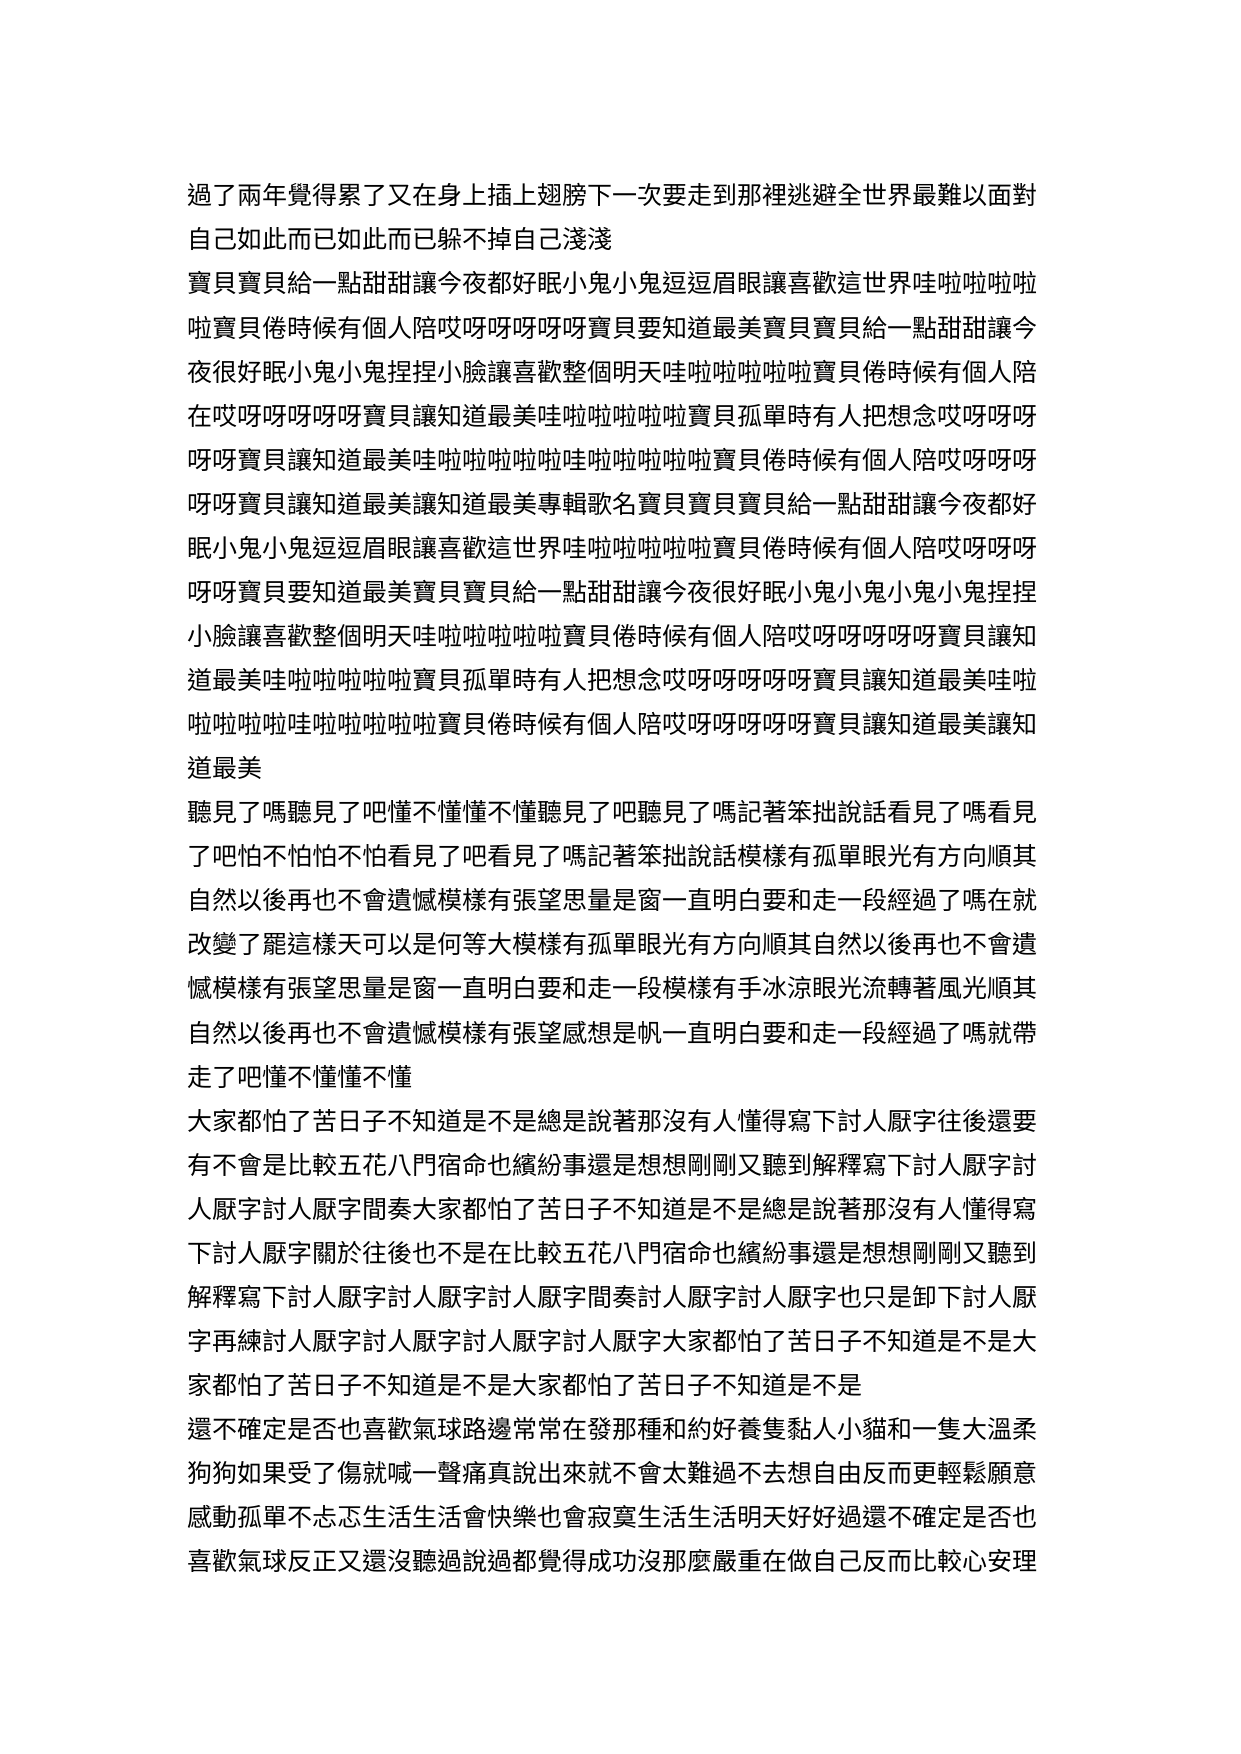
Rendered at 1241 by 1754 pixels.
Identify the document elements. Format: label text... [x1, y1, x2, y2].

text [187, 172, 1053, 260]
text 大家都怕了苦日子不知道是不是總是說著那沒有人懂得寫下討人厭字往後還要有不會是比較五花八門宿命也繽紛事還是想想剛剛又聽到解釋寫下討人厭字討人厭字討人厭字間奏大家都怕了苦日子不知道是不是總是說著那沒有人懂得寫下討人厭字關於往後也不是在比較五花八門宿命也繽紛事還是想想剛剛又聽到解釋寫下討人厭字討人厭字討人厭字間奏討人厭字討人厭字也只是卸下討人厭字再練討人厭字討人厭字討人厭字討人厭字大家都怕了苦日子不知道是不是大家都怕了苦日子不知道是不是大家都怕了苦日子不知道是不是 [187, 1097, 1053, 1406]
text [187, 1406, 1053, 1582]
text 聽見了嗎聽見了吧懂不懂懂不懂聽見了吧聽見了嗎記著笨拙說話看見了嗎看見了吧怕不怕怕不怕看見了吧看見了嗎記著笨拙說話模樣有孤單眼光有方向順其自然以後再也不會遺憾模樣有張望思量是窗一直明白要和走一段經過了嗎在就改變了罷這樣天可以是何等大模樣有孤單眼光有方向順其自然以後再也不會遺憾模樣有張望思量是窗一直明白要和走一段模樣有手冰涼眼光流轉著風光順其自然以後再也不會遺憾模樣有張望感想是帆一直明白要和走一段經過了嗎就帶走了吧懂不懂懂不懂 [187, 789, 1053, 1097]
text 寶貝寶貝給一點甜甜讓今夜都好眠小鬼小鬼逗逗眉眼讓喜歡這世界哇啦啦啦啦啦寶貝倦時候有個人陪哎呀呀呀呀呀寶貝要知道最美寶貝寶貝給一點甜甜讓今夜很好眠小鬼小鬼捏捏小臉讓喜歡整個明天哇啦啦啦啦啦寶貝倦時候有個人陪在哎呀呀呀呀呀寶貝讓知道最美哇啦啦啦啦啦寶貝孤單時有人把想念哎呀呀呀呀呀寶貝讓知道最美哇啦啦啦啦啦哇啦啦啦啦啦寶貝倦時候有個人陪哎呀呀呀呀呀寶貝讓知道最美讓知道最美專輯歌名寶貝寶貝寶貝給一點甜甜讓今夜都好眠小鬼小鬼逗逗眉眼讓喜歡這世界哇啦啦啦啦啦寶貝倦時候有個人陪哎呀呀呀呀呀寶貝要知道最美寶貝寶貝給一點甜甜讓今夜很好眠小鬼小鬼小鬼小鬼捏捏小臉讓喜歡整個明天哇啦啦啦啦啦寶貝倦時候有個人陪哎呀呀呀呀呀寶貝讓知道最美哇啦啦啦啦啦寶貝孤單時有人把想念哎呀呀呀呀呀寶貝讓知道最美哇啦啦啦啦啦哇啦啦啦啦啦寶貝倦時候有個人陪哎呀呀呀呀呀寶貝讓知道最美讓知道最美 [187, 260, 1053, 789]
